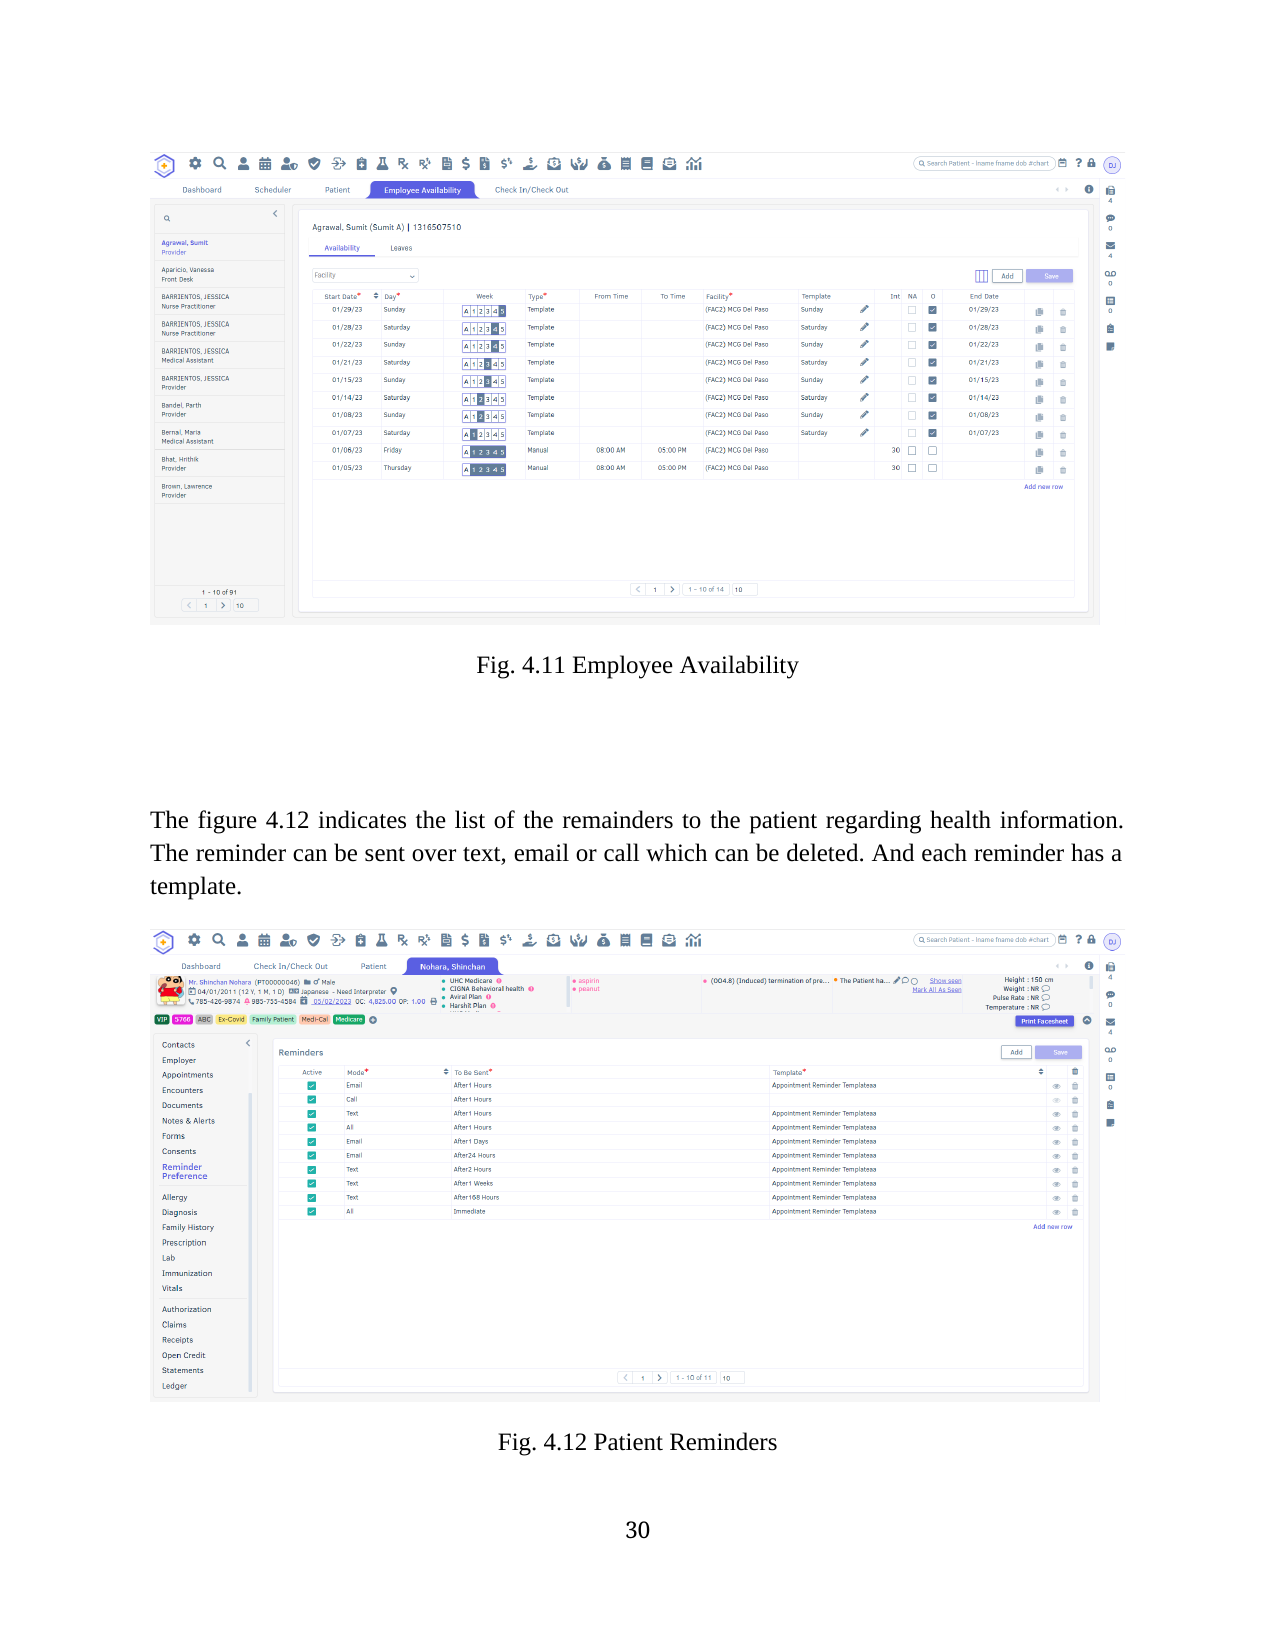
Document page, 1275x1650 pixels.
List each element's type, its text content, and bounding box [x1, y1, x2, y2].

text Fig. 4.11 Employee Availability [150, 650, 1125, 679]
picture [150, 924, 1125, 1402]
text Fig. 4.12 Patient Reminders [150, 1427, 1125, 1456]
picture [150, 150, 1125, 625]
text The figure 4.12 indicates the list of the remainders to the patient regarding health information. The reminder can be sent over text, email or call which can be deleted. And each reminder has a template. [150, 805, 1125, 899]
